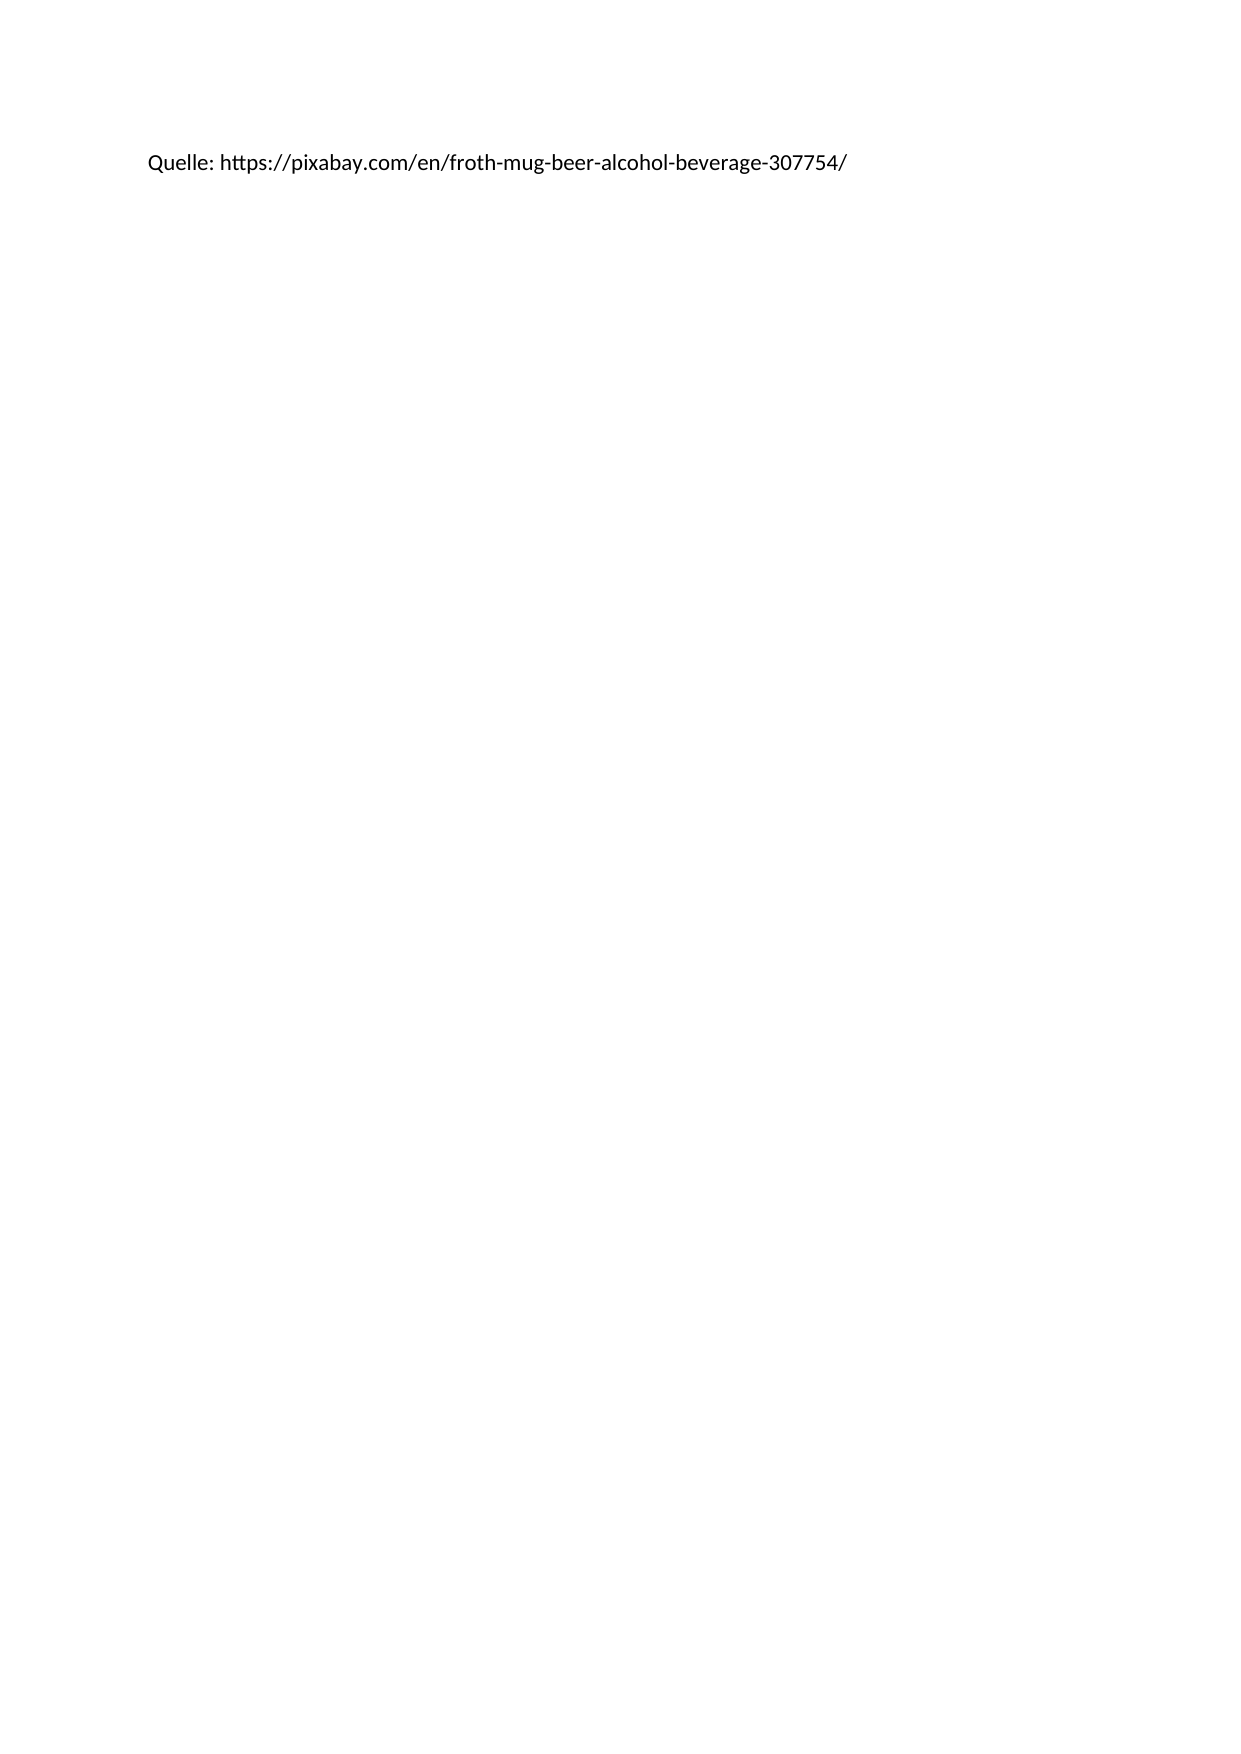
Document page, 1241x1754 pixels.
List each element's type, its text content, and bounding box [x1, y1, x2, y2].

text Quelle: https://pixabay.com/en/froth-mug-beer-alcohol-beverage-307754/ [148, 148, 1093, 176]
